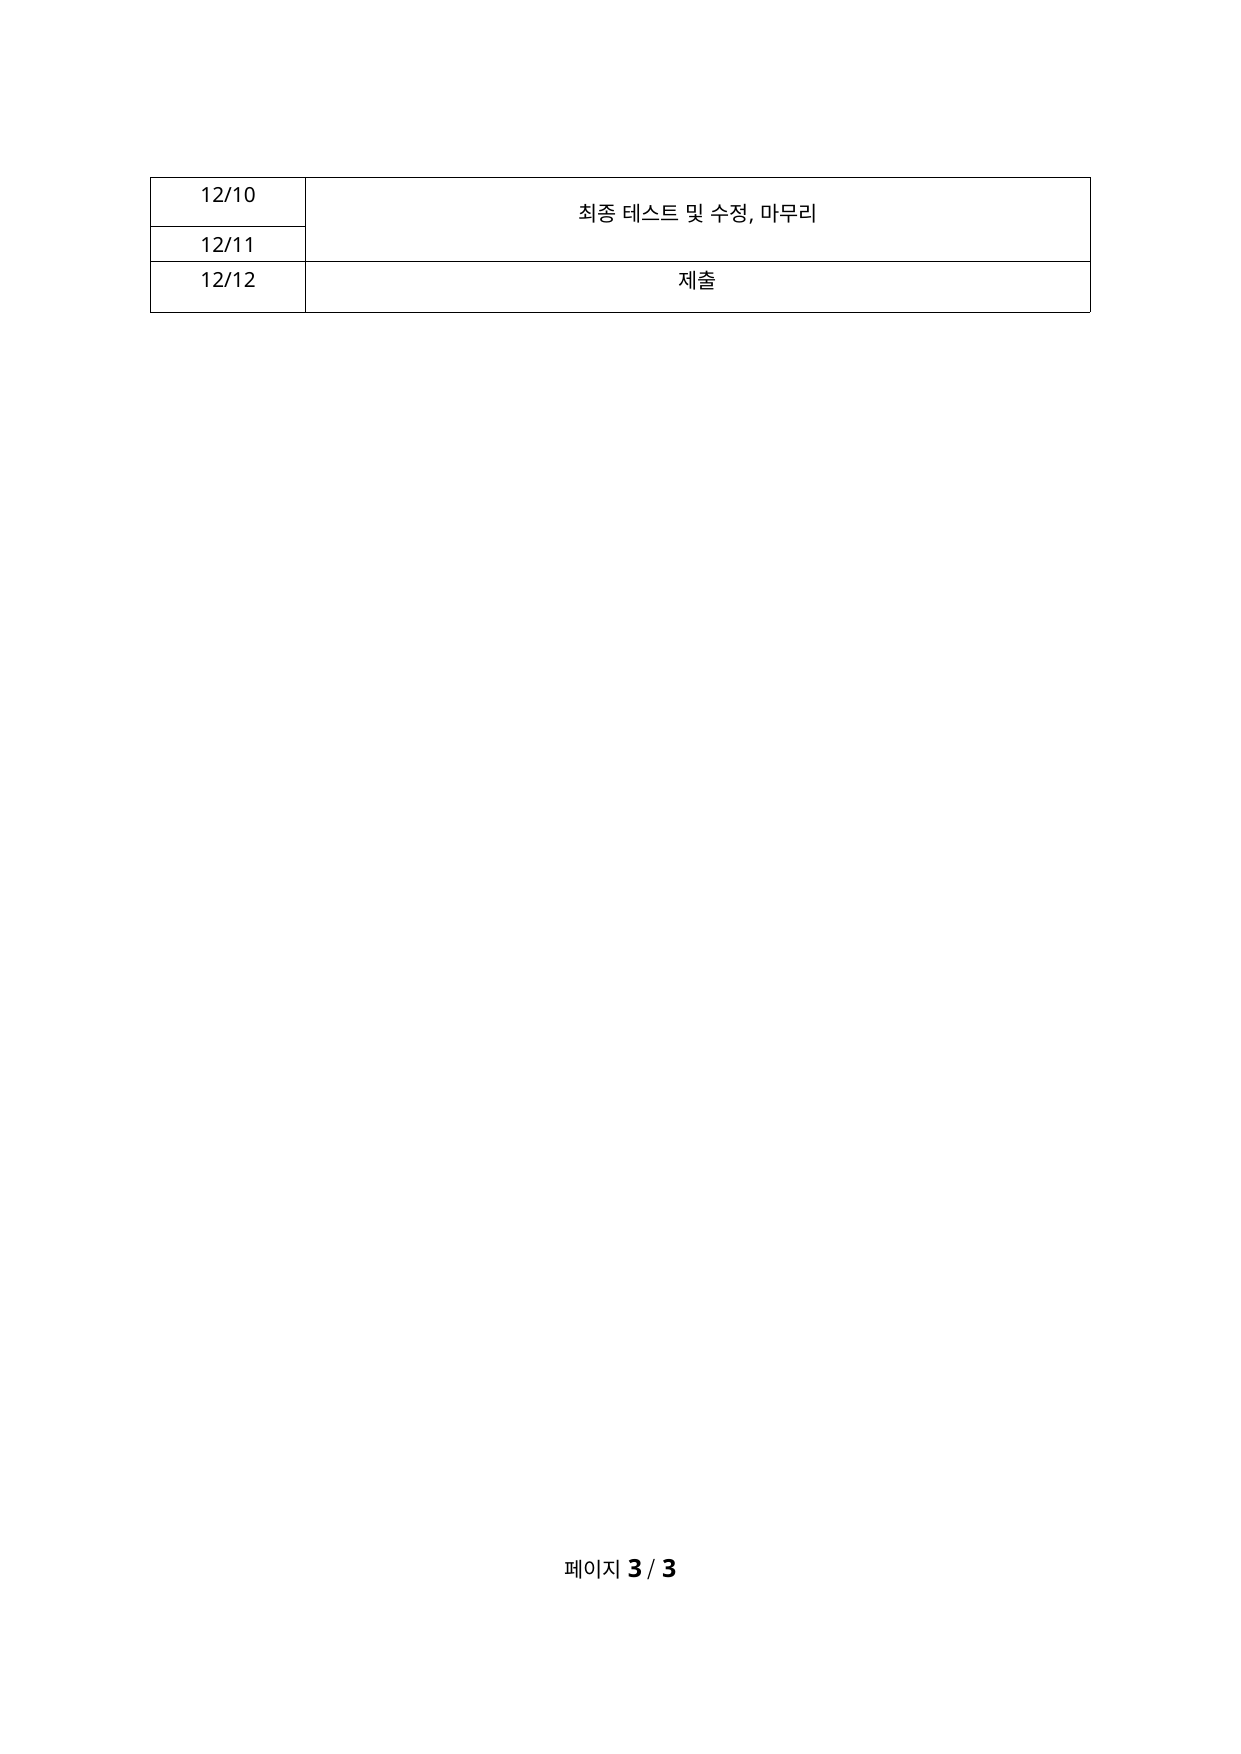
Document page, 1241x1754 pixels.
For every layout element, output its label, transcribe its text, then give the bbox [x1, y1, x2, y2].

table_cell 12/12 [151, 262, 305, 312]
table_cell 제출 [306, 262, 1090, 312]
table_cell 최종 테스트 및 수정, 마무리 [306, 178, 1090, 261]
table_cell 12/10 [151, 178, 305, 226]
table_cell 12/11 [151, 227, 305, 261]
